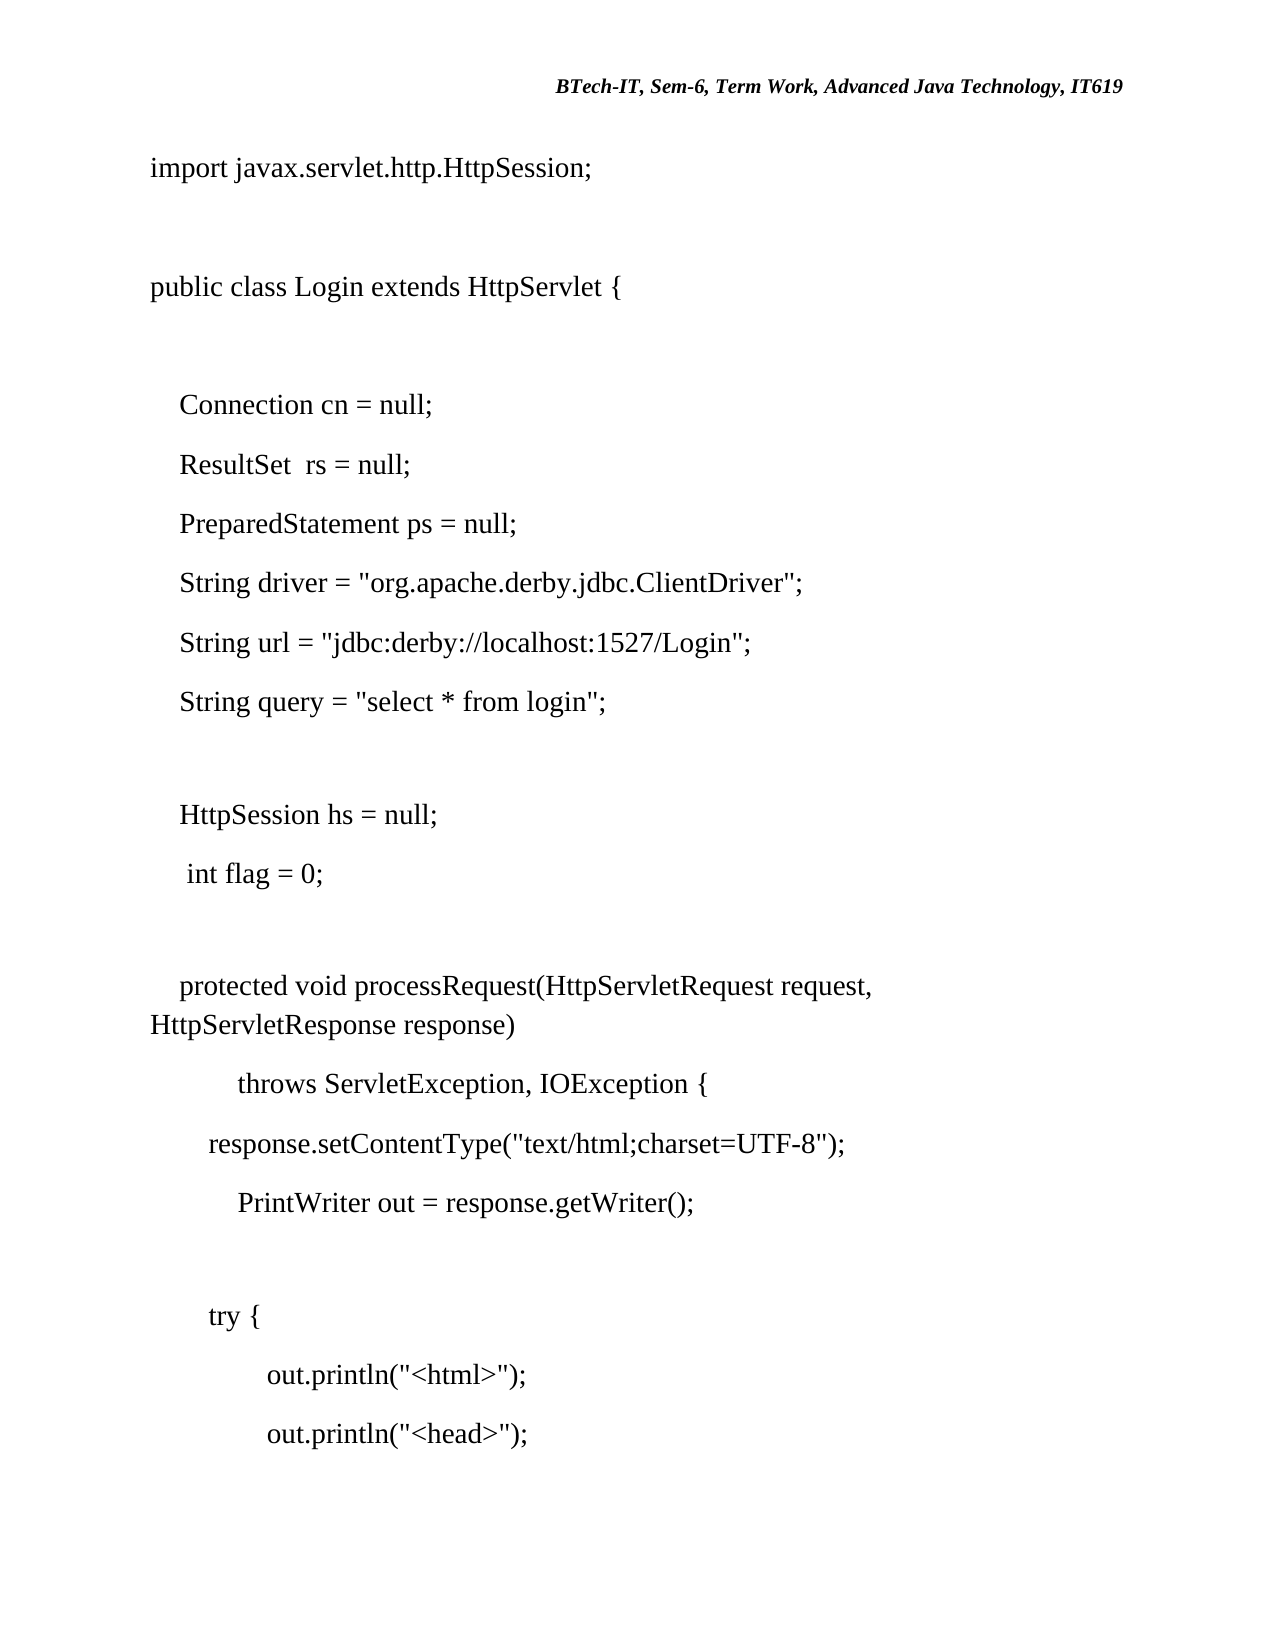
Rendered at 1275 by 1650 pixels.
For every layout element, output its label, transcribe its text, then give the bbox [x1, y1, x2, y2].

text protected void processRequest(HttpServletRequest request, HttpServletResponse response) [150, 968, 1125, 1041]
text public class Login extends HttpServlet { [150, 269, 1125, 302]
text ResultSet rs = null; [150, 447, 1125, 480]
text import javax.servlet.http.HttpSession; [150, 150, 1125, 183]
text out.println("<html>"); [150, 1357, 1125, 1391]
text String driver = "org.apache.derby.jdbc.ClientDriver"; [150, 566, 1125, 599]
text int flag = 0; [150, 856, 1125, 890]
text HttpSession hs = null; [150, 797, 1125, 830]
text String url = "jdbc:derby://localhost:1527/Login"; [150, 625, 1125, 658]
text try { [150, 1298, 1125, 1331]
text PrintWriter out = response.getWriter(); [150, 1185, 1125, 1219]
text String query = "select * from login"; [150, 684, 1125, 718]
text out.println("<head>"); [150, 1416, 1125, 1450]
text response.setContentType("text/html;charset=UTF-8"); [150, 1126, 1125, 1159]
text throws ServletException, IOException { [150, 1066, 1125, 1100]
text PreparedStatement ps = null; [150, 506, 1125, 540]
text Connection cn = null; [150, 387, 1125, 421]
